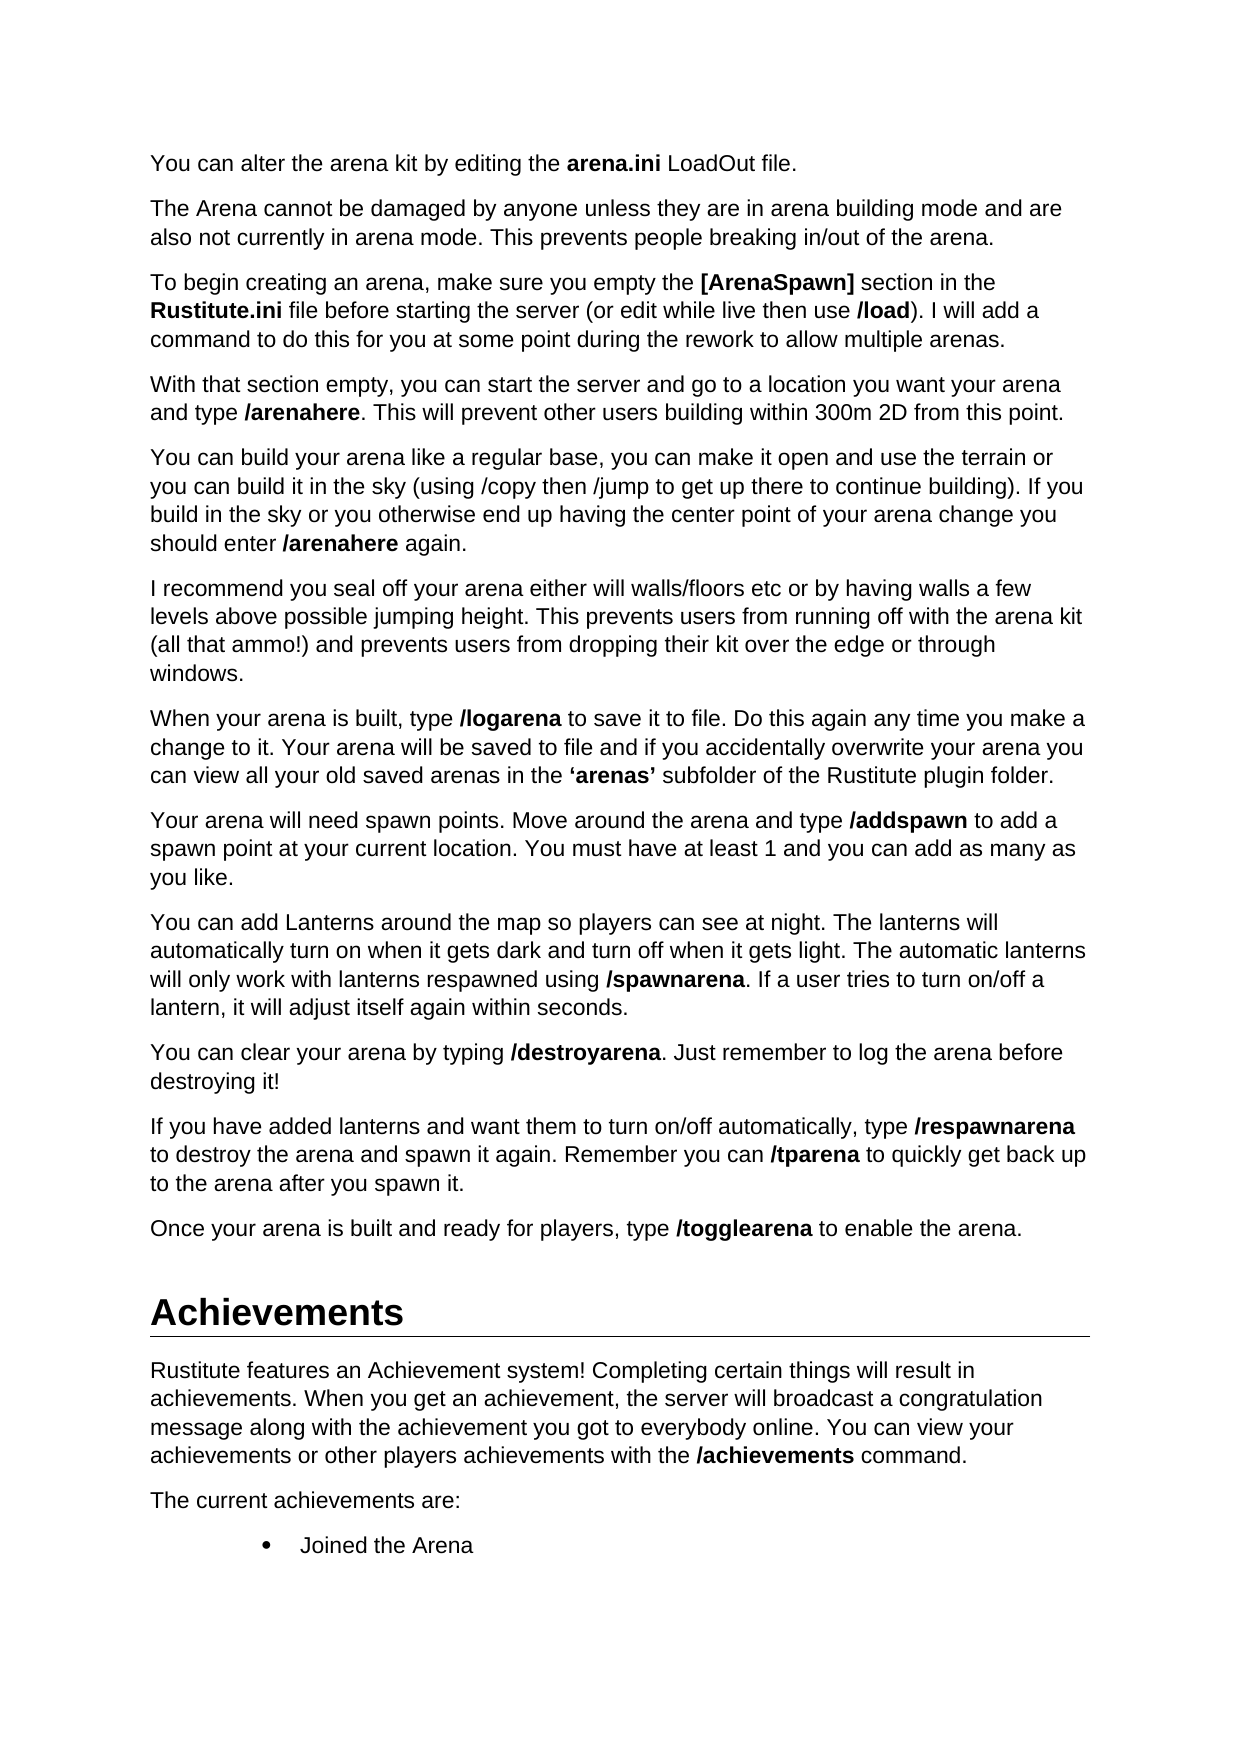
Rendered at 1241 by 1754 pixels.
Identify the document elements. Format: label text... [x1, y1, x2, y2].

text If you have added lanterns and want them to turn on/off automatically, type /respawnarena to destroy the arena and spawn it again. Remember you can /tparena to quickly get back up to the arena after you spawn it. [150, 1113, 1090, 1196]
text You can build your arena like a regular base, you can make it open and use the terrain or you can build it in the sky (using /copy then /jump to get up there to continue building). If you build in the sky or you otherwise end up having the center point of your arena change you should enter /arenahere again. [150, 444, 1090, 556]
list Joined the Arena [262, 1532, 1090, 1558]
text I recommend you seal off your arena either will walls/floors etc or by having walls a few levels above possible jumping height. This prevents users from running off with the arena kit (all that ammo!) and prevents users from dropping their kit over the edge or through windows. [150, 574, 1090, 686]
text When your arena is built, type /logarena to save it to file. Do this again any time you make a change to it. Your arena will be saved to file and if you accidentally overwrite your arena you can view all your old saved arenas in the ‘arenas’ subfolder of the Rustitute plugin folder. [150, 705, 1090, 788]
text You can alter the arena kit by editing the arena.ini LoadOut file. [150, 150, 1090, 176]
text Your arena will need spawn points. Move around the arena and type /addspawn to add a spawn point at your current location. You must have at least 1 and you can add as many as you like. [150, 807, 1090, 890]
text You can add Lanterns around the map so players can see at night. The lanterns will automatically turn on when it gets dark and turn off when it gets light. The automatic lanterns will only work with lanterns respawned using /spawnarena. If a user tries to turn on/off a lantern, it will adjust itself again within seconds. [150, 909, 1090, 1021]
text With that section empty, you can start the server and go to a location you want your arena and type /arenahere. This will prevent other users building within 300m 2D from this point. [150, 371, 1090, 425]
text Once your arena is built and ready for players, type /togglearena to enable the arena. [150, 1215, 1090, 1271]
text The Arena cannot be damaged by anyone unless they are in arena building mode and are also not currently in arena mode. This prevents people breaking in/out of the arena. [150, 195, 1090, 250]
text Achievements [150, 1290, 1090, 1336]
text You can clear your arena by typing /destroyarena. Just remember to log the arena before destroying it! [150, 1039, 1090, 1094]
text To begin creating an arena, make sure you empty the [ArenaSpawn] section in the Rustitute.ini file before starting the server (or edit while live then use /load). I will add a command to do this for you at some point during the rework to allow multiple arenas. [150, 269, 1090, 352]
text The current achievements are: [150, 1487, 1090, 1513]
